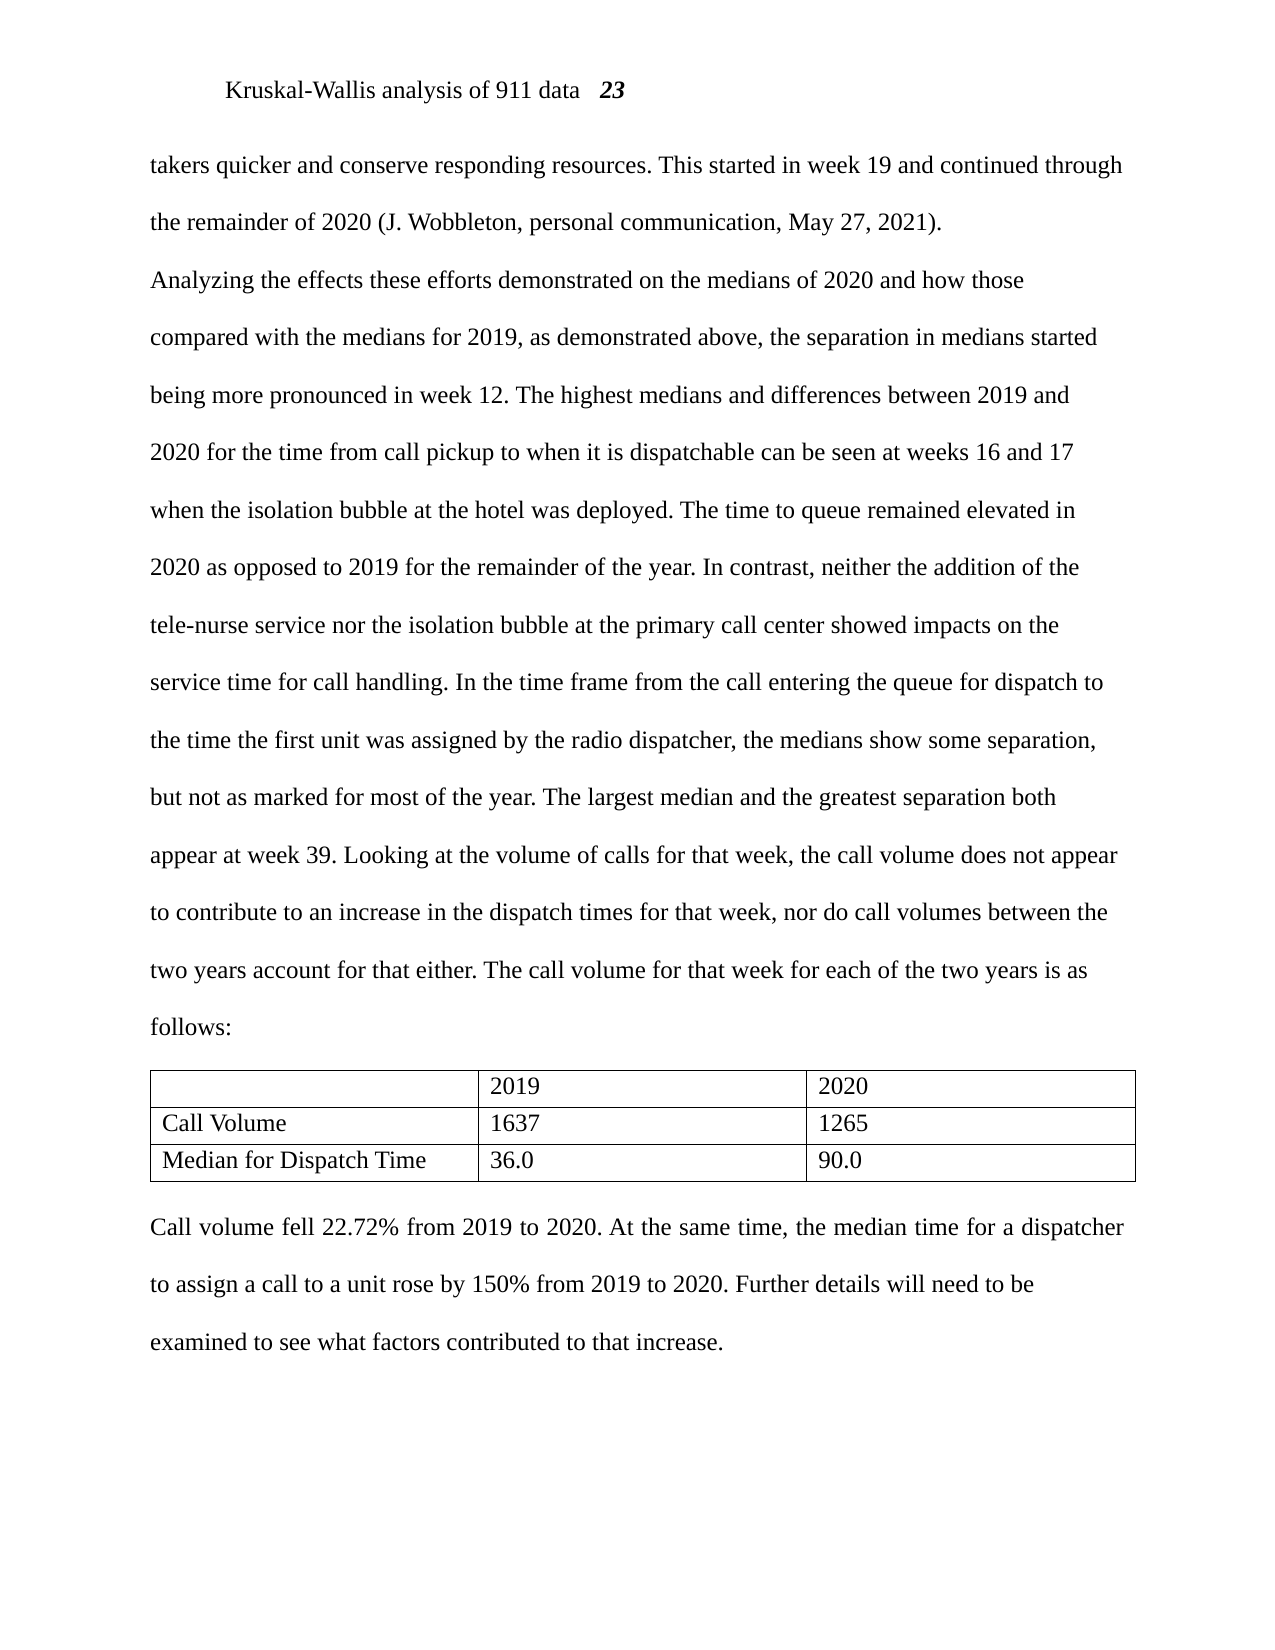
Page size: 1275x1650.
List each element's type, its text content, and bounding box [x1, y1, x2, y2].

text Call volume fell 22.72% from 2019 to 2020. At the same time, the median time for a dispatcher to assign a call to a unit rose by 150% from 2019 to 2020. Further details will need to be [150, 1212, 1125, 1298]
table_cell Call Volume [151, 1108, 478, 1144]
table_cell 90.0 [807, 1145, 1135, 1181]
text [150, 150, 1125, 236]
table_header 2019 [479, 1071, 806, 1107]
text Analyzing the effects these efforts demonstrated on the medians of 2020 and how those compared with the medians for 2019, as demonstrated above, the separation in medians started being more pronounced in week 12. The highest medians and differences between 2019 and 2020 for the time from call pickup to when it is dispatchable can be seen at weeks 16 and 17 when the isolation bubble at the hotel was deployed. The time to queue remained elevated in 2020 as opposed to 2019 for the remainder of the year. In contrast, neither the addition of the tele-nurse service nor the isolation bubble at the primary call center showed impacts on the service time for call handling. In the time frame from the call entering the queue for dispatch to the time the first unit was assigned by the radio dispatcher, the medians show some separation, but not as marked for most of the year. The largest median and the greatest separation both appear at week 39. Looking at the volume of calls for that week, the call volume does not appear to contribute to an increase in the dispatch times for that week, nor do call volumes between the two years account for that either. The call volume for that week for each of the two years is as follows: [150, 265, 1125, 1041]
table_header 2020 [807, 1071, 1135, 1107]
table_cell 1637 [479, 1108, 806, 1144]
text examined to see what factors contributed to that increase. [150, 1327, 1125, 1356]
table_cell Median for Dispatch Time [151, 1145, 478, 1181]
table_cell 36.0 [479, 1145, 806, 1181]
table_header [151, 1071, 478, 1107]
table_cell 1265 [807, 1108, 1135, 1144]
